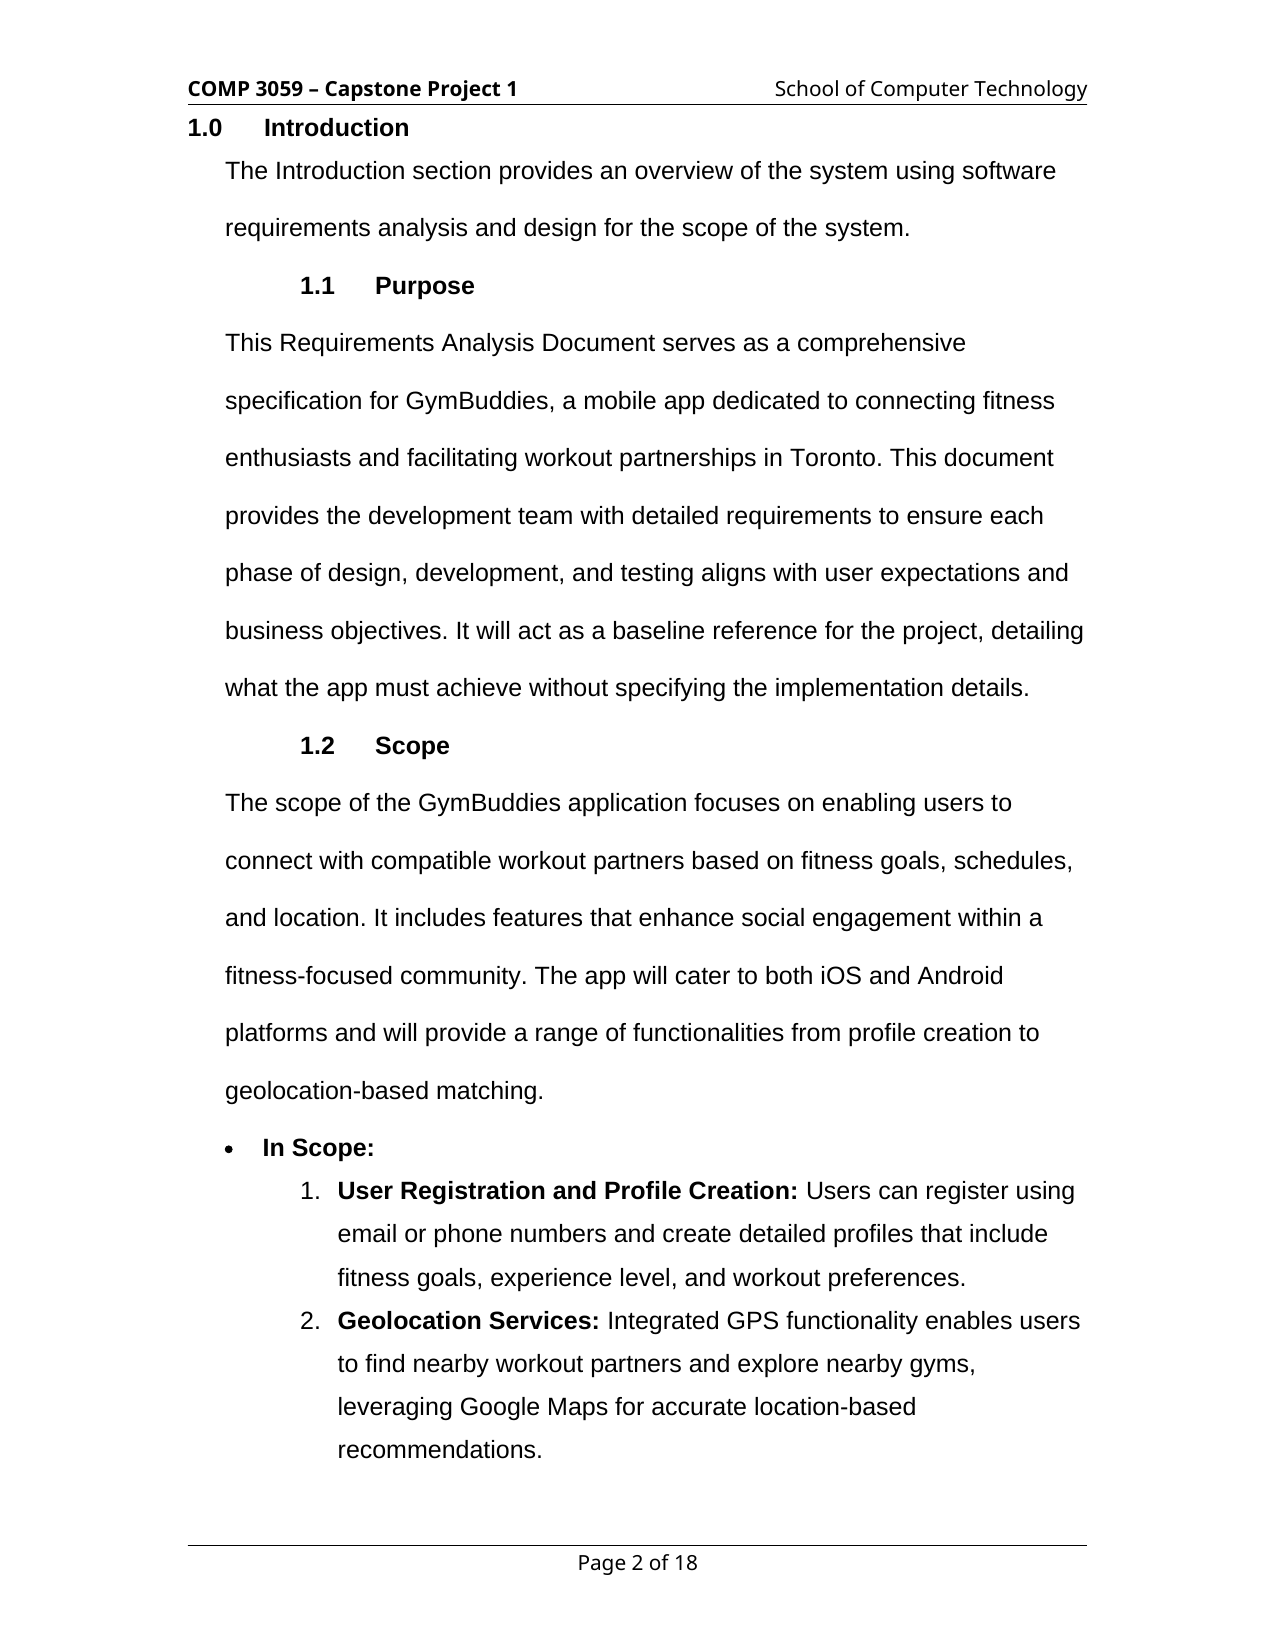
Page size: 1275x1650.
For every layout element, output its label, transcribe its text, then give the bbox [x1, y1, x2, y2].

list Geolocation Services: Integrated GPS functionality enables users to find nearby workout partners and explore nearby gyms, leveraging Google Maps for accurate location-based recommendations. [300, 1306, 1087, 1464]
list In Scope: [225, 1133, 1087, 1162]
text The Introduction section provides an overview of the system using software requirements analysis and design for the scope of the system. [225, 156, 1087, 242]
subtitle 1.0 Introduction [187, 112, 1087, 141]
subtitle Purpose [300, 271, 1087, 299]
subtitle Scope [300, 731, 1087, 759]
text This Requirements Analysis Document serves as a comprehensive specification for GymBuddies, a mobile app dedicated to connecting fitness enthusiasts and facilitating workout partnerships in Toronto. This document provides the development team with detailed requirements to ensure each phase of design, development, and testing aligns with user expectations and business objectives. It will act as a baseline reference for the project, detailing what the app must achieve without specifying the implementation details. [225, 328, 1087, 702]
text The scope of the GymBuddies application focuses on enabling users to connect with compatible workout partners based on fitness goals, schedules, and location. It includes features that enhance social engagement within a fitness-focused community. The app will cater to both iOS and Android platforms and will provide a range of functionalities from profile creation to geolocation-based matching. [225, 788, 1087, 1104]
list User Registration and Profile Creation: Users can register using email or phone numbers and create detailed profiles that include fitness goals, experience level, and workout preferences. [300, 1176, 1087, 1291]
